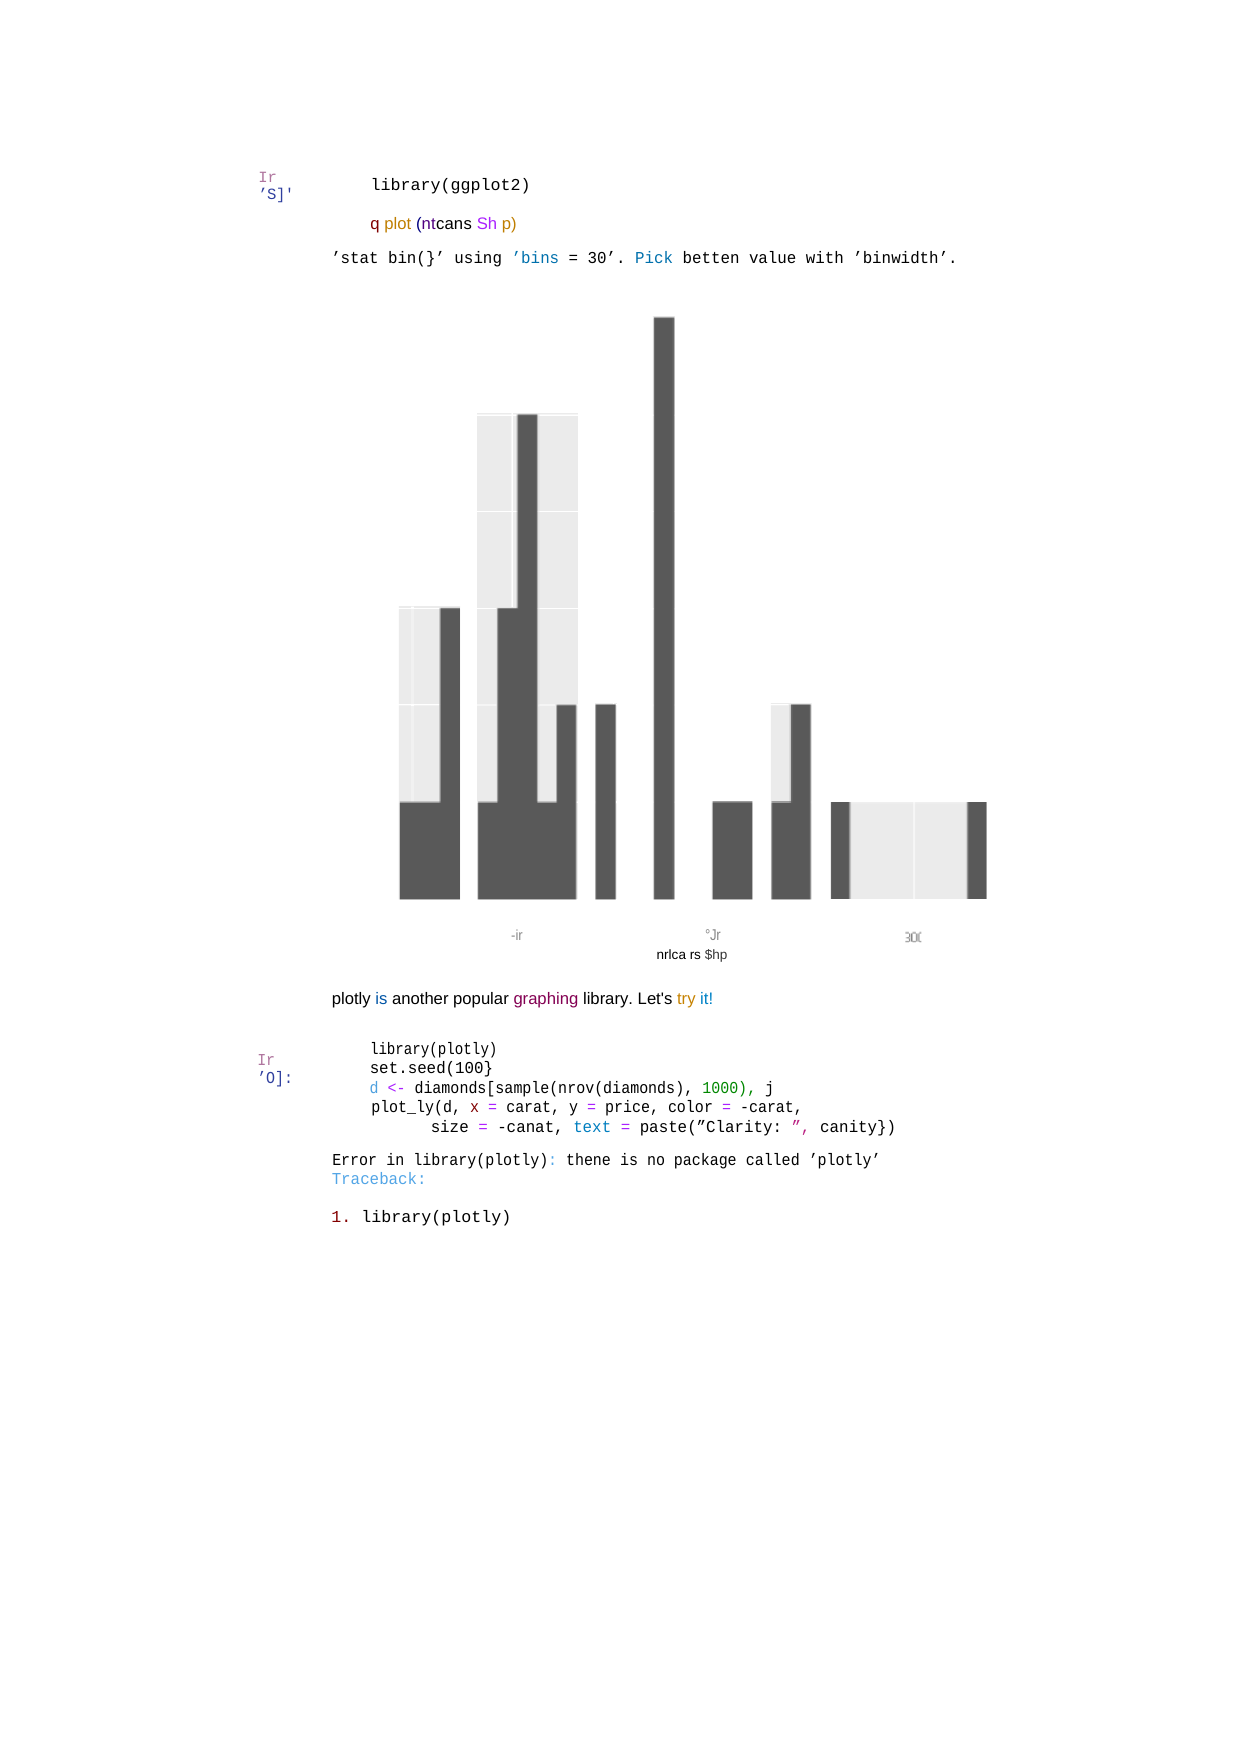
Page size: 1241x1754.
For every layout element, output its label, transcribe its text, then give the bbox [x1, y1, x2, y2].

picture [905, 931, 922, 943]
text Ir ’O]: [257, 1051, 319, 1089]
text q plot (ntcans Sh p) [370, 213, 1076, 233]
text ’stat bin(}’ using ’bins = 30’. Pick betten value with ’binwidth’. [331, 249, 1076, 268]
text library(plotly) set.seed(100} [369, 1040, 618, 1079]
picture [770, 703, 812, 900]
text d <- diamonds[sample(nrov(diamonds), 1000), j plot_ly(d, x = carat, y = price, color = -carat, [369, 1079, 862, 1117]
picture [595, 703, 617, 900]
text -ir °Jr [323, 926, 721, 943]
text Ir ’S]' [258, 169, 319, 204]
text library(ggplot2) [370, 177, 1076, 196]
picture [830, 802, 987, 899]
picture [652, 316, 675, 900]
picture [398, 606, 461, 900]
text Error in library(plotly): thene is no package called ’plotly’ Traceback: [332, 1151, 952, 1189]
text nrlca rs $hp [323, 946, 727, 962]
picture [711, 801, 753, 900]
text size = -canat, text = paste(”Clarity: ”, canity}) [431, 1118, 1076, 1136]
picture [477, 413, 578, 900]
text plotly is another popular graphing library. Let's try it! [332, 989, 1076, 1008]
text 1. library(plotly) [331, 1209, 1076, 1228]
